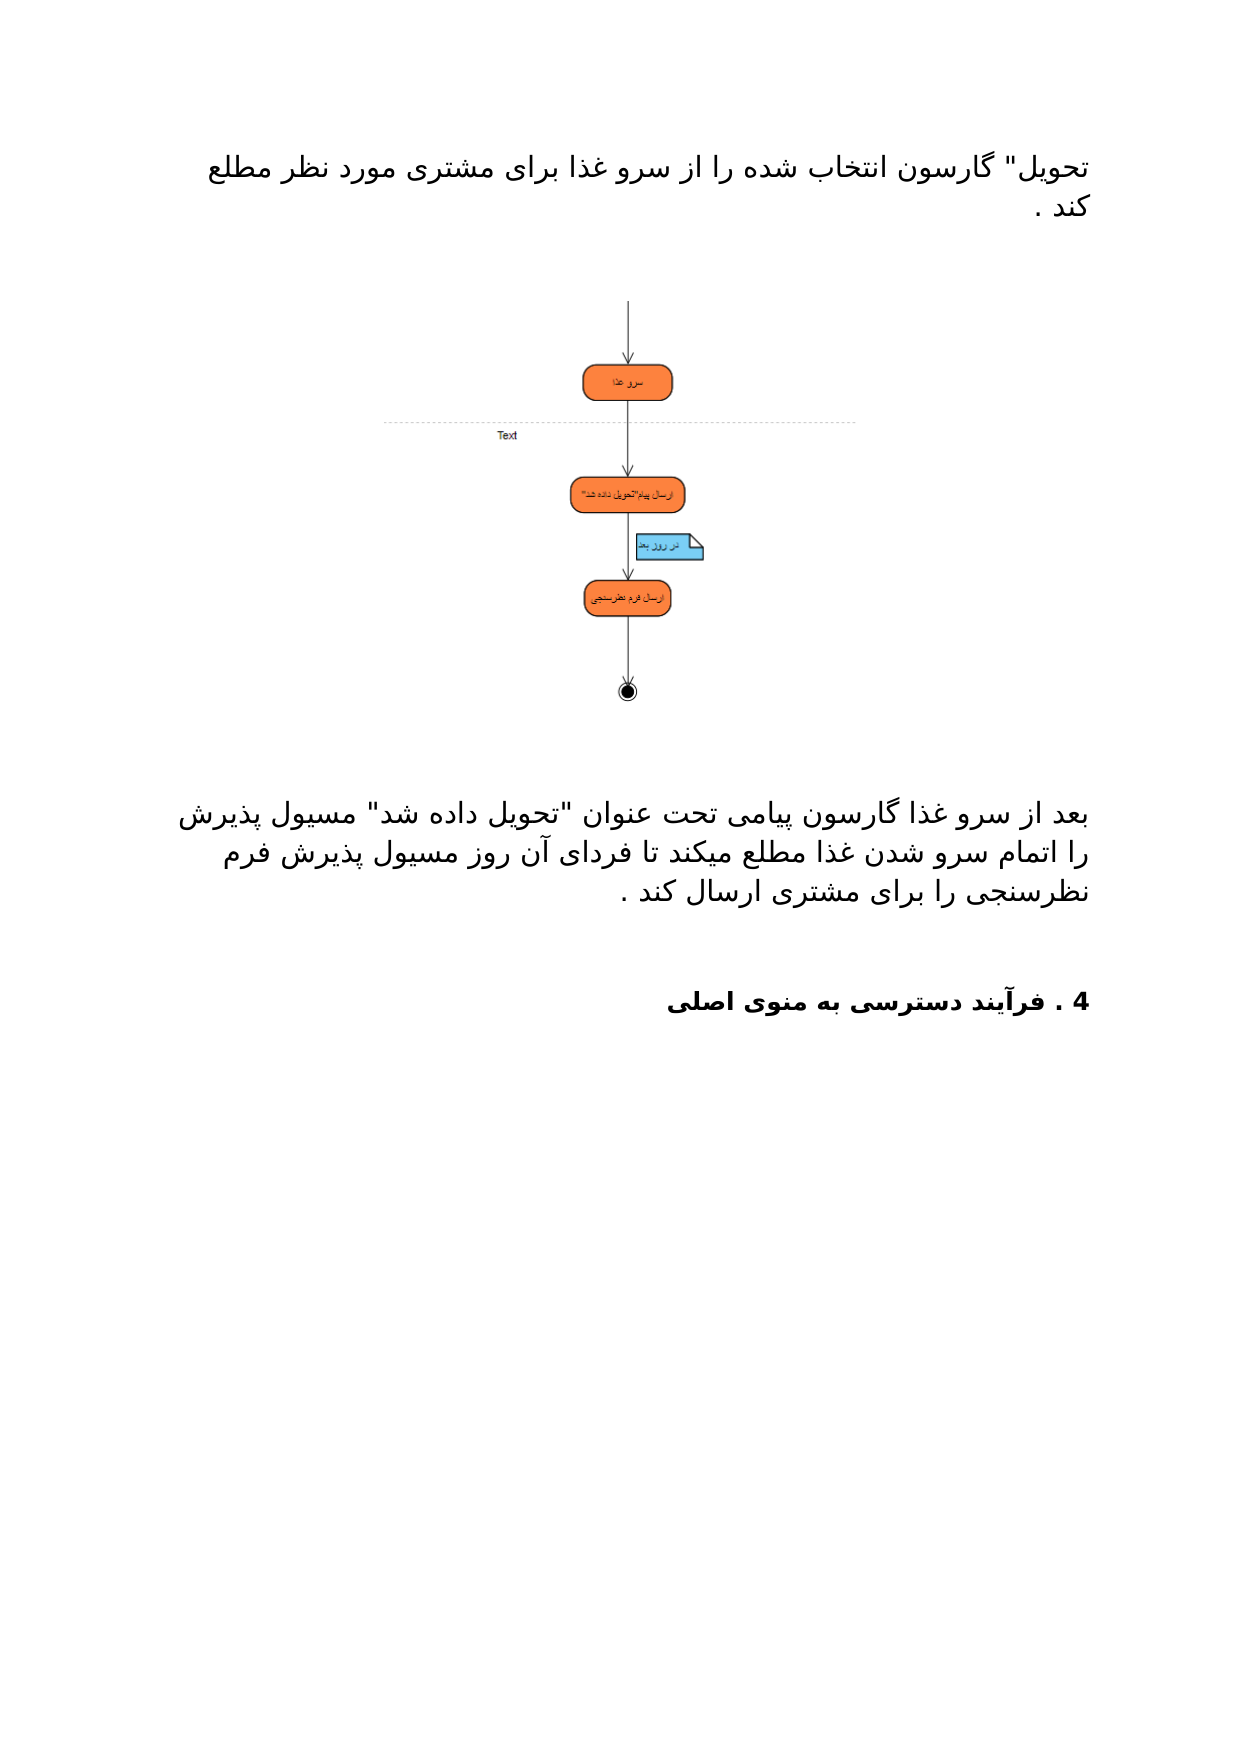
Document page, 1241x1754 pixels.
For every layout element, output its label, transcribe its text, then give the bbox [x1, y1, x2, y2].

text 4 . فرآیند دسترسی به منوی اصلی [150, 987, 1090, 1016]
text بعد از سرو غذا گارسون پیامی تحت عنوان "تحویل داده شد" مسیول پذیرش را اتمام سرو شدن غذا مطلع میکند تا فردای آن روز مسیول پذیرش فرم نظرسنجی را برای مشتری ارسال کند . [150, 796, 1090, 908]
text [150, 150, 1090, 223]
picture [384, 301, 856, 772]
